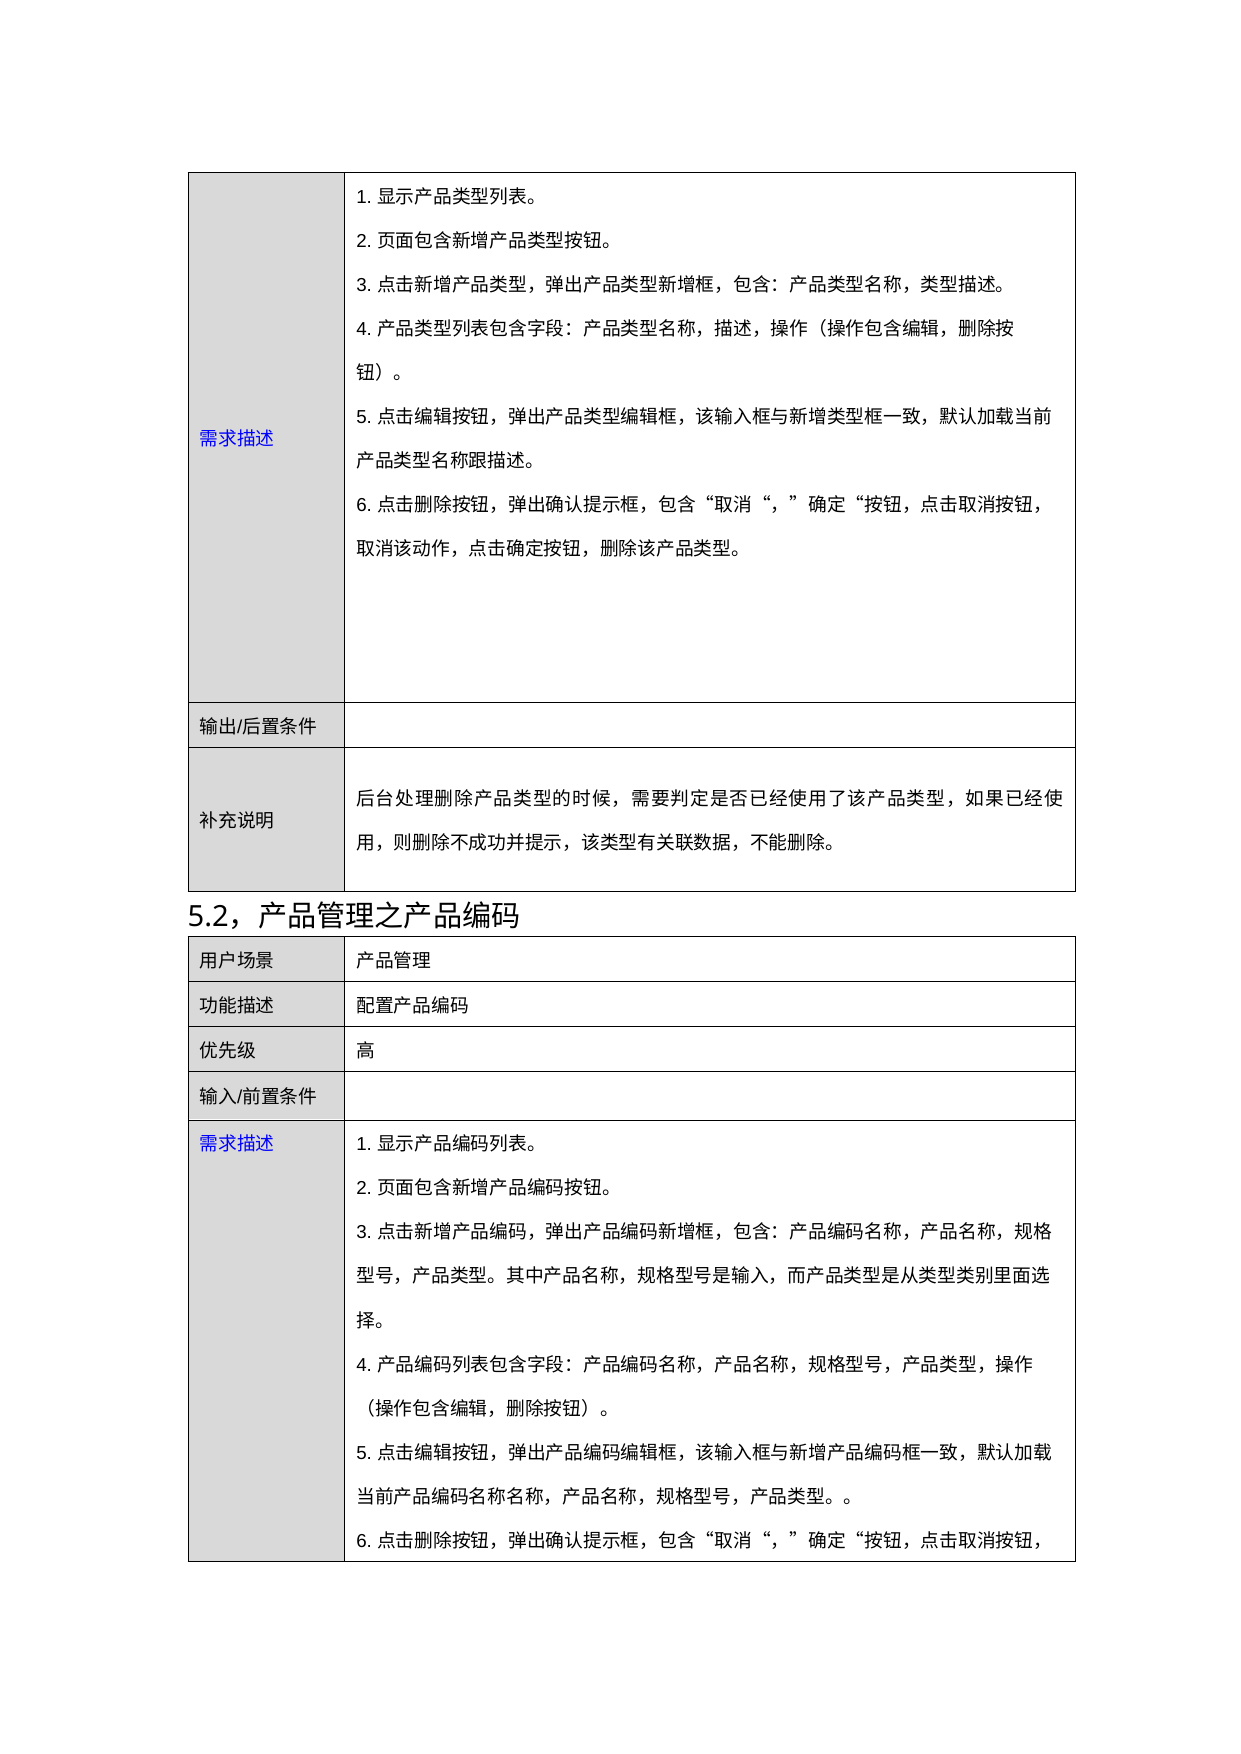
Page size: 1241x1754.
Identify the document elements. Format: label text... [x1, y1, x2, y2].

table_cell [345, 1072, 1075, 1119]
table_cell 配置产品编码 [345, 982, 1075, 1026]
table_cell 补充说明 [189, 748, 344, 891]
table_cell 需求描述 [189, 173, 344, 702]
table_cell 高 [345, 1027, 1075, 1071]
table_cell 1. 显示产品类型列表。 2. 页面包含新增产品类型按钮。 3. 点击新增产品类型，弹出产品类型新增框，包含：产品类型名称，类型描述。 4. 产品类型列表包含字段：产品类型名称，描述，操作（操作包含编辑，删除按钮）。 5. 点击编辑按钮，弹出产品类型编辑框，该输入框与新增类型框一致，默认加载当前产品类型名称跟描述。 6. 点击删除按钮，弹出确认提示框，包含“取消“，”确定“按钮，点击取消按钮，取消该动作，点击确定按钮，删除该产品类型。 [345, 173, 1075, 702]
table_header 用户场景 [189, 937, 344, 981]
table_cell 功能描述 [189, 982, 344, 1026]
table_header 产品管理 [345, 937, 1075, 981]
table_cell 后台处理删除产品类型的时候，需要判定是否已经使用了该产品类型，如果已经使用，则删除不成功并提示，该类型有关联数据，不能删除。 [345, 748, 1075, 891]
table_cell 优先级 [189, 1027, 344, 1071]
table_cell 输入/前置条件 [189, 1072, 344, 1119]
table_cell 输出/后置条件 [189, 703, 344, 747]
table_cell 需求描述 [189, 1121, 344, 1561]
table_cell [345, 703, 1075, 747]
text 5.2，产品管理之产品编码 [187, 892, 1053, 936]
